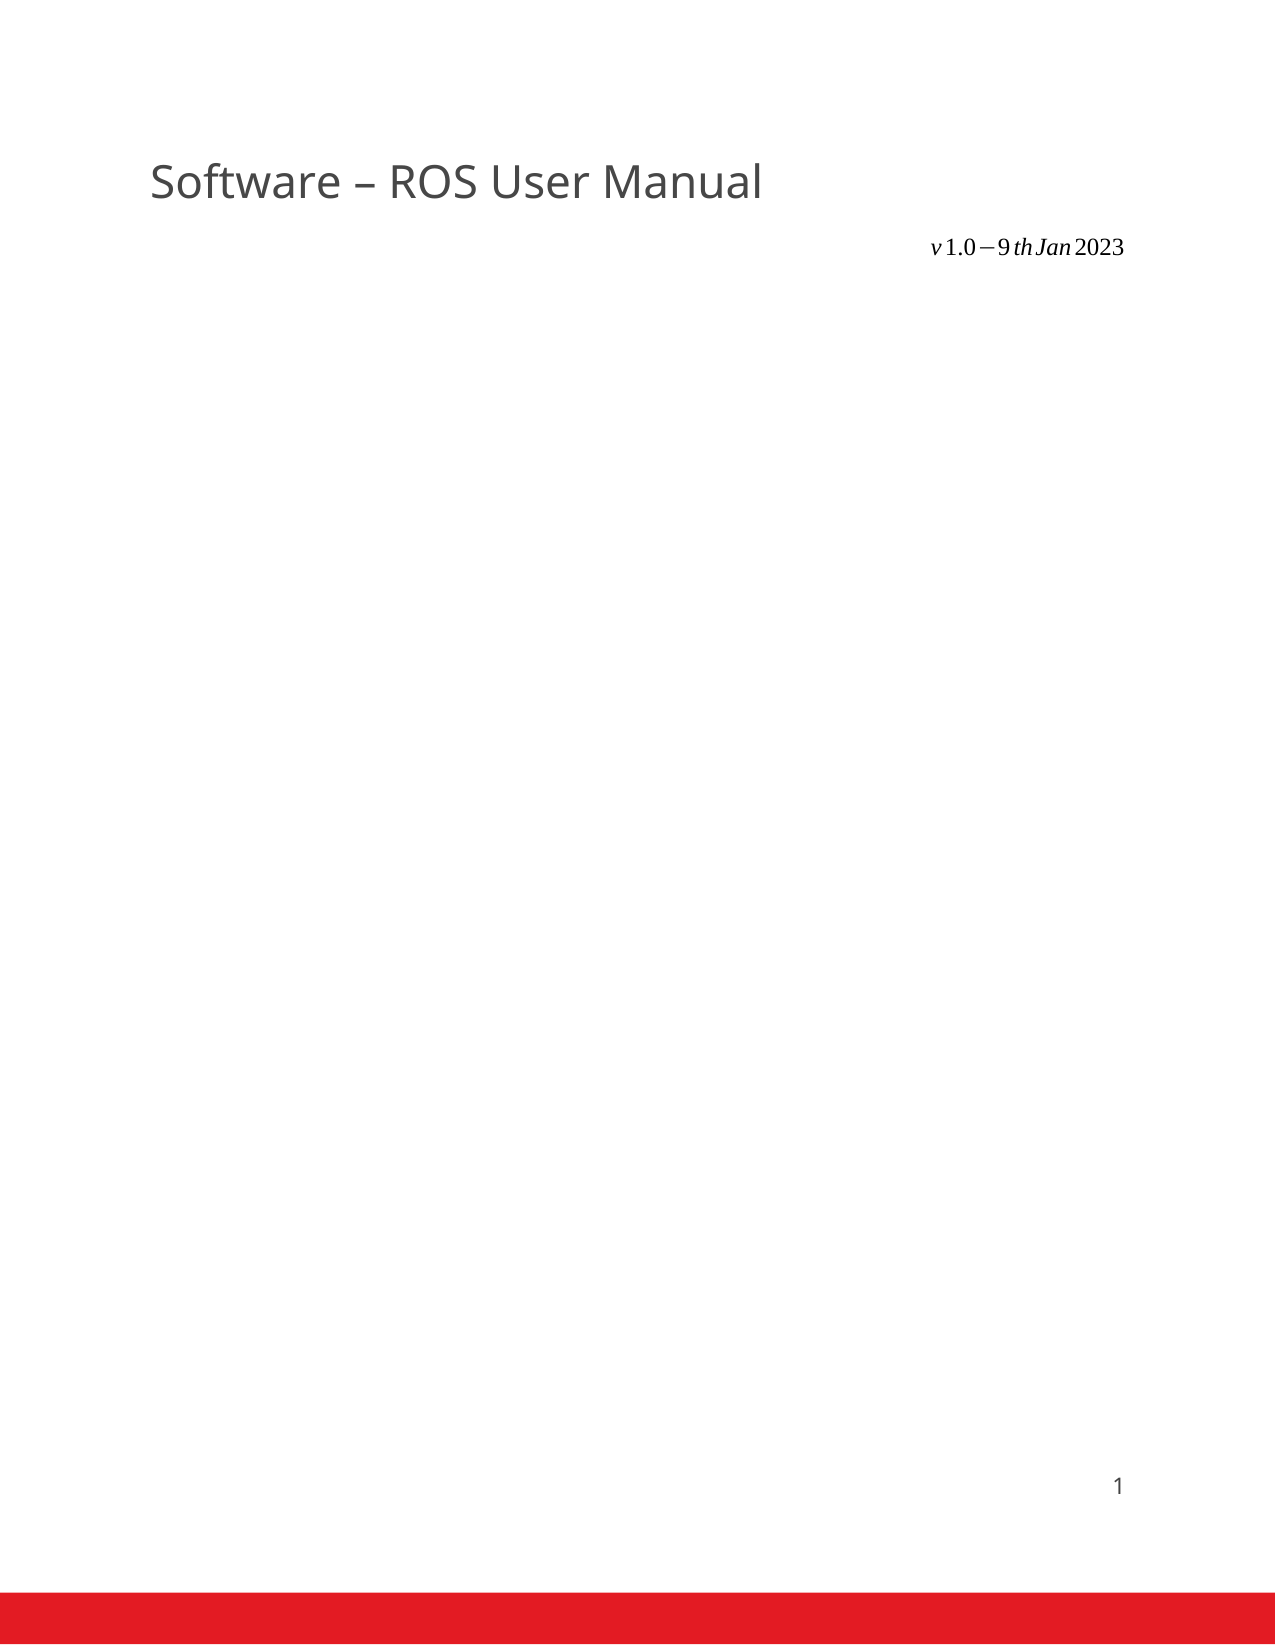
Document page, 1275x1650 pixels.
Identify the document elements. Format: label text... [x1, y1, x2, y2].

text Software – ROS User Manual [150, 150, 1125, 212]
